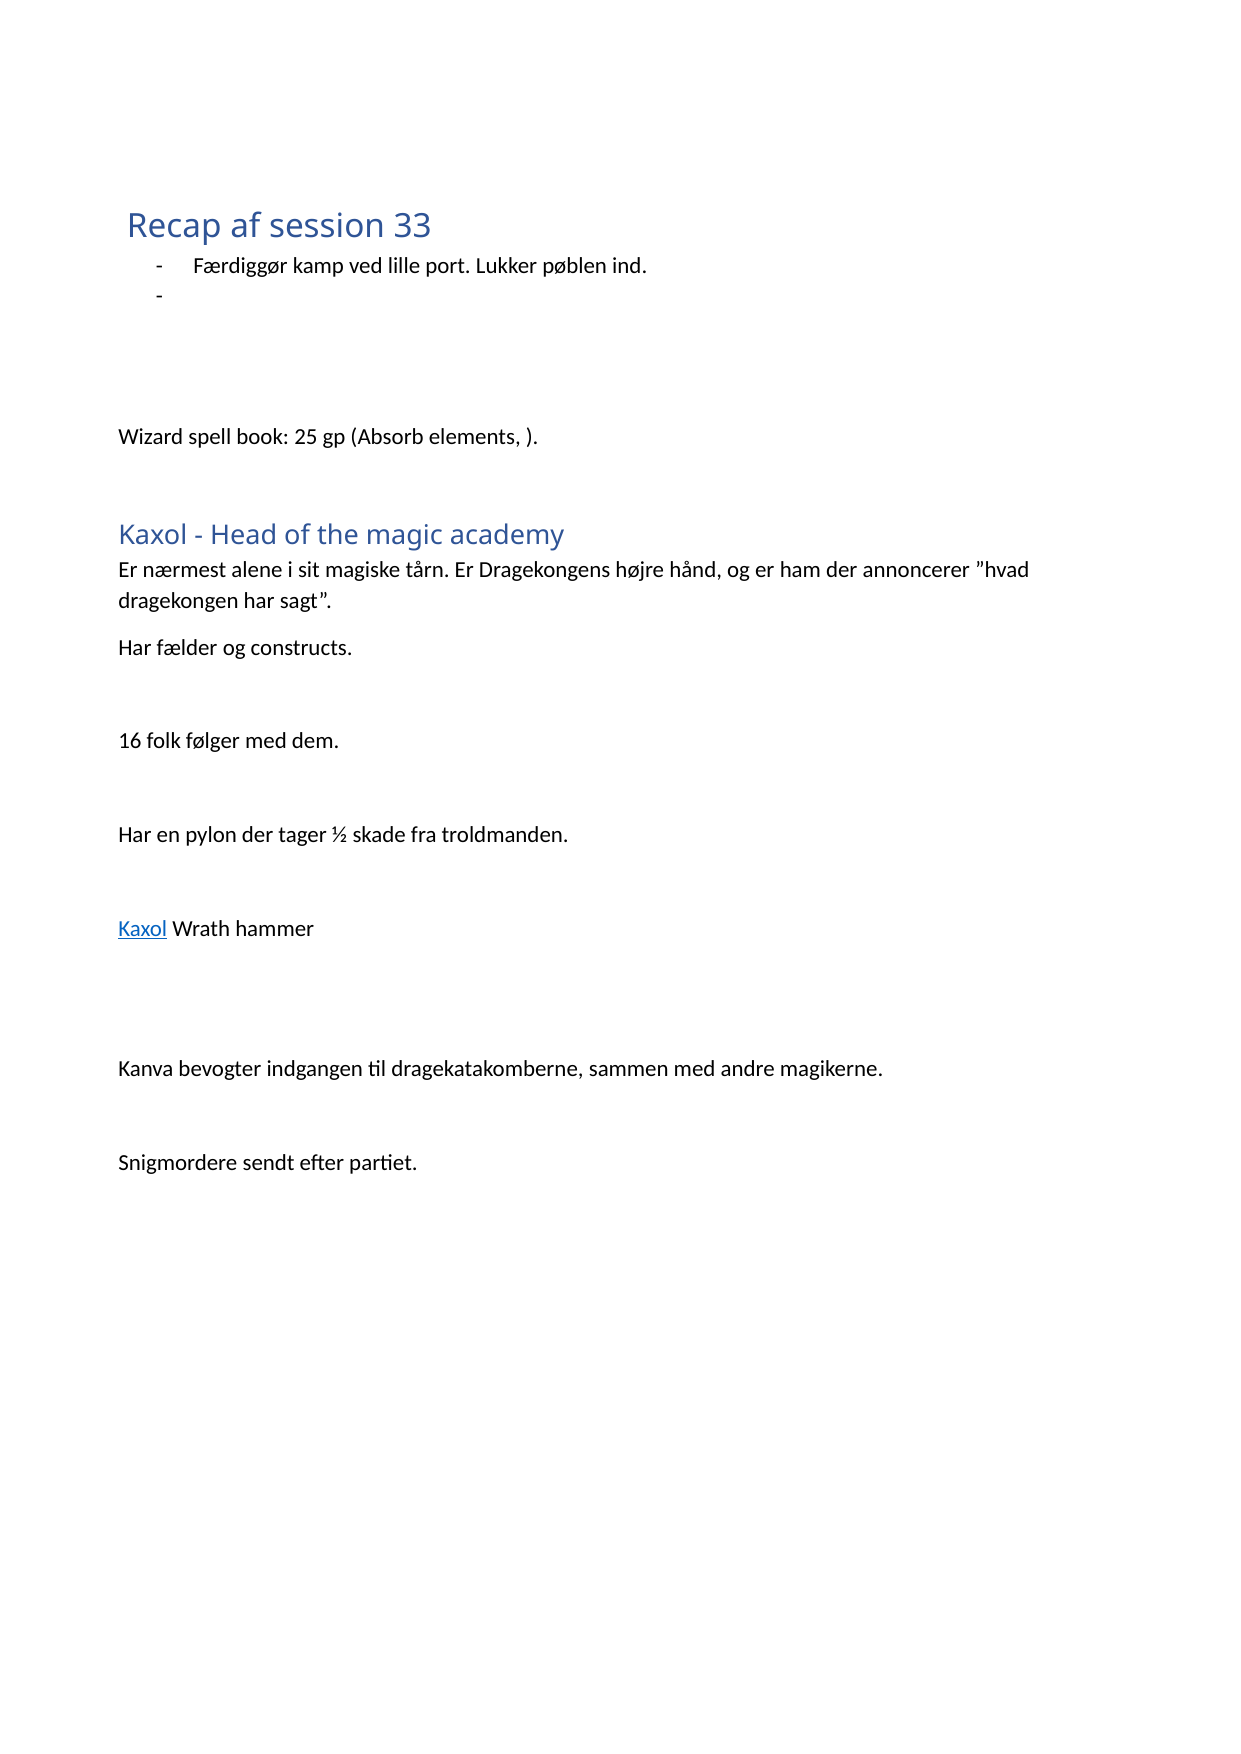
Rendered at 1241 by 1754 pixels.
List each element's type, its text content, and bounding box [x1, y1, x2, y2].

text 16 folk følger med dem. [118, 726, 1122, 754]
text Kaxol Wrath hammer [118, 914, 1122, 942]
subtitle Kaxol - Head of the magic academy [118, 516, 1122, 553]
subtitle Recap af session 33 [118, 202, 1122, 248]
text Er nærmest alene i sit magiske tårn. Er Dragekongens højre hånd, og er ham der annoncerer ”hvad dragekongen har sagt”. [118, 556, 1122, 614]
text Har fælder og constructs. [118, 633, 1122, 661]
text Snigmordere sendt efter partiet. [118, 1148, 1122, 1176]
text Wizard spell book: 25 gp (Absorb elements, ). [118, 422, 1122, 450]
text Har en pylon der tager ½ skade fra troldmanden. [118, 820, 1122, 848]
list Færdiggør kamp ved lille port. Lukker pøblen ind. [156, 251, 1122, 279]
text Kanva bevogter indgangen til dragekatakomberne, sammen med andre magikerne. [118, 1054, 1122, 1082]
